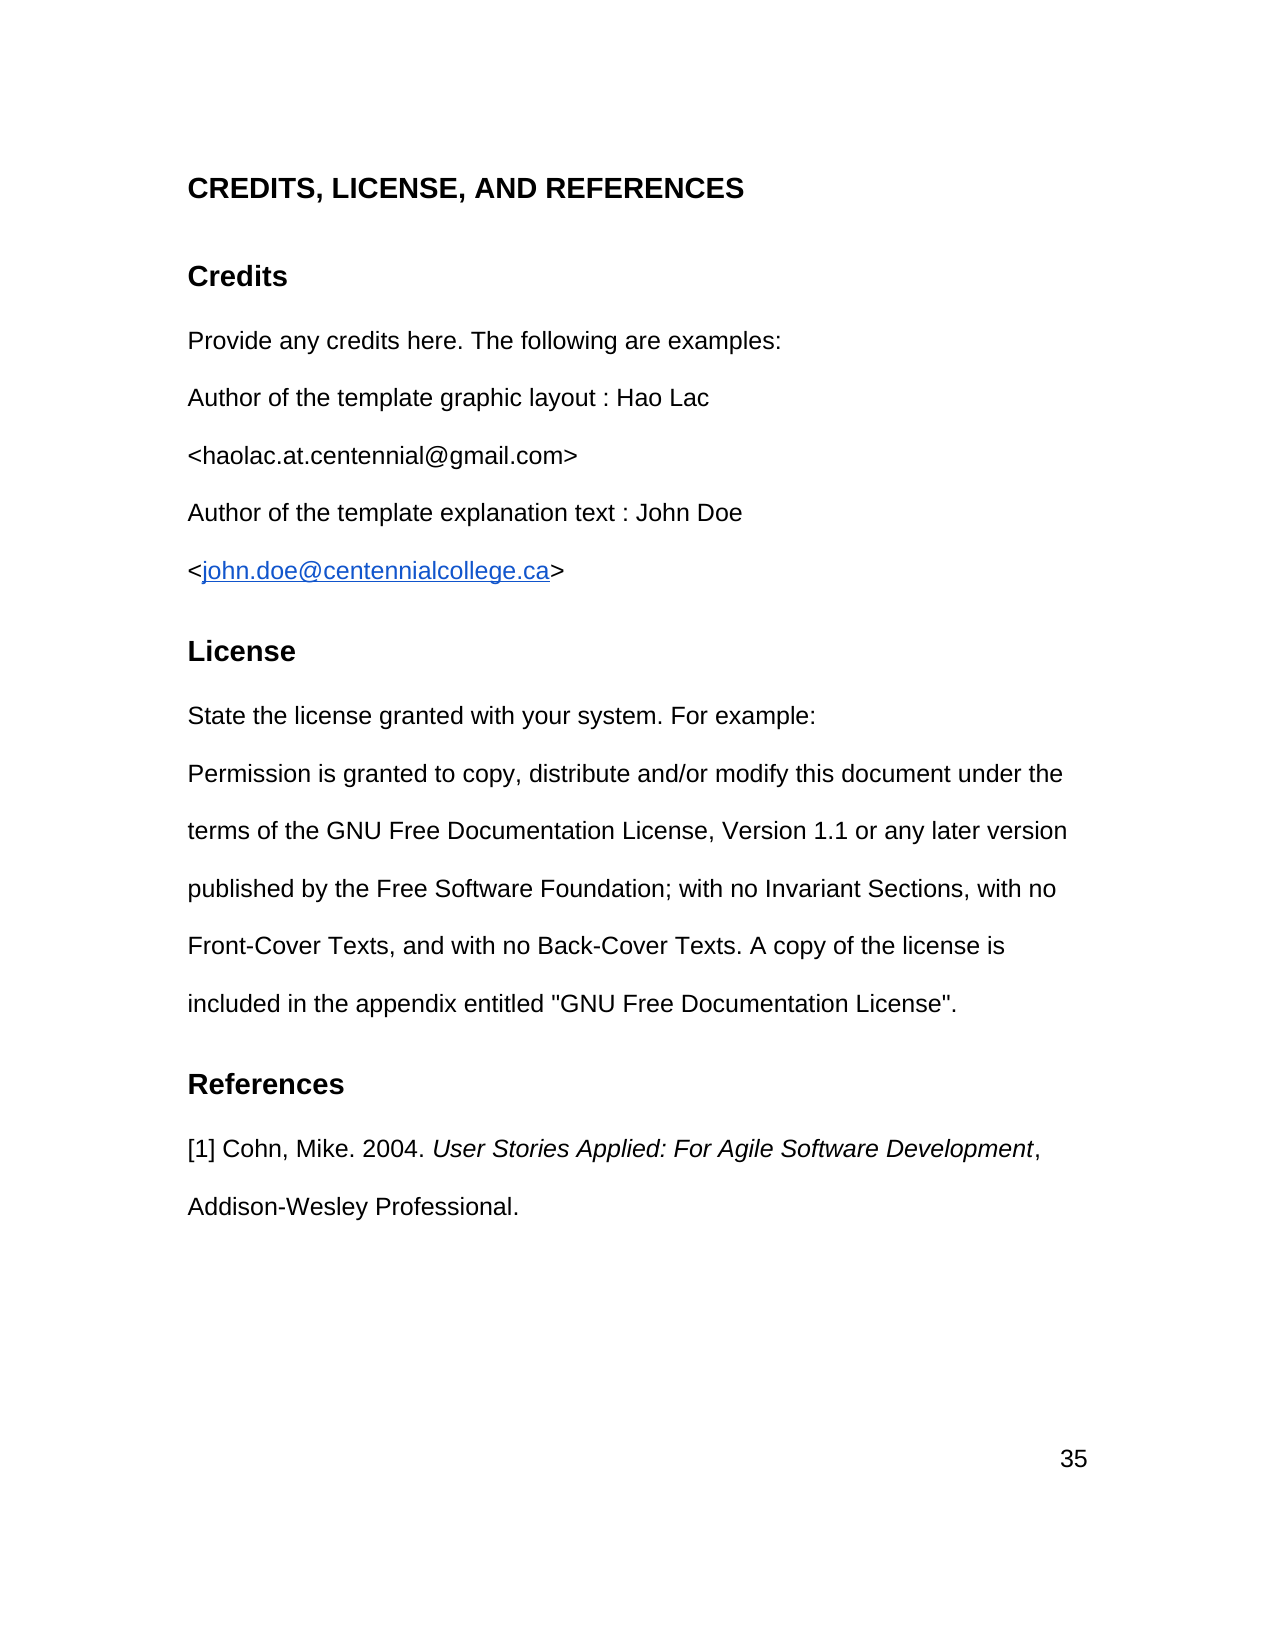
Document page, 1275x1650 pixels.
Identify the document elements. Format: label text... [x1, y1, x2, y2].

text Provide any credits here. The following are examples: [187, 326, 1087, 354]
text Permission is granted to copy, distribute and/or modify this document under the terms of the GNU Free Documentation License, Version 1.1 or any later version published by the Free Software Foundation; with no Invariant Sections, with no Front-Cover Texts, and with no Back-Cover Texts. A copy of the license is included in the appendix entitled "GNU Free Documentation License". [187, 759, 1087, 1017]
text State the license granted with your system. For example: [187, 701, 1087, 730]
text Author of the template explanation text : John Doe <john.doe@centennialcollege.ca> [187, 498, 1087, 584]
text [1] Cohn, Mike. 2004. User Stories Applied: For Agile Software Development, Addison-Wesley Professional. [187, 1134, 1087, 1220]
subtitle References [187, 1067, 1087, 1101]
subtitle CREDITS, LICENSE, AND REFERENCES [187, 171, 1087, 204]
text Author of the template graphic layout : Hao Lac <haolac.at.centennial@gmail.com> [187, 383, 1087, 469]
subtitle Credits [187, 259, 1087, 292]
subtitle License [187, 634, 1087, 668]
